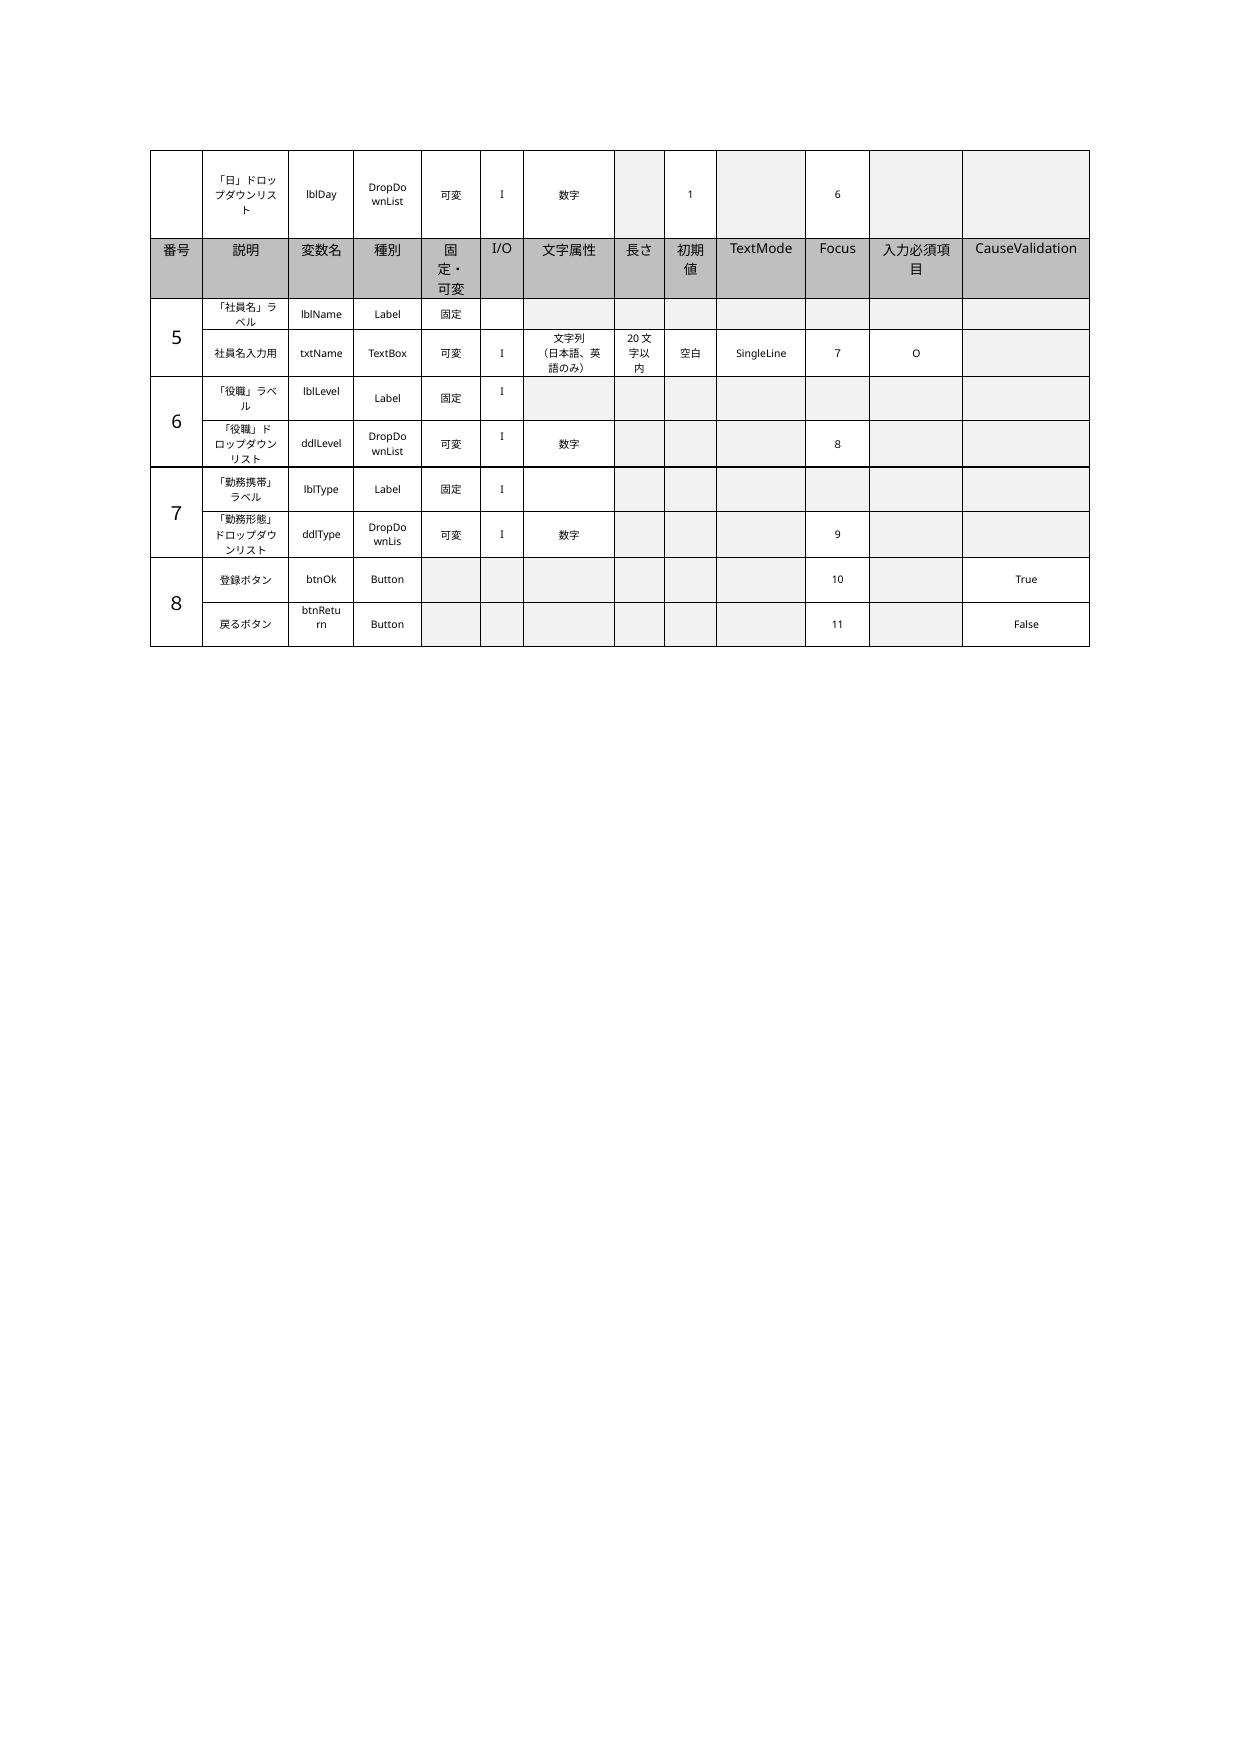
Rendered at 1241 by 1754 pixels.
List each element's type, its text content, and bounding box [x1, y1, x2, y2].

table_cell [422, 603, 480, 646]
table_cell 固定 [422, 377, 480, 420]
table_cell [717, 421, 805, 466]
table_cell 数字 [524, 421, 614, 466]
table_cell [481, 603, 523, 646]
table_cell lblLevel [289, 377, 353, 420]
table_cell lblDay [289, 151, 353, 238]
table_cell 社員名入力用 [203, 330, 288, 376]
table_cell 戻るボタン [203, 603, 288, 646]
table_cell ddlLevel [289, 421, 353, 466]
table_cell [963, 299, 1089, 329]
table_cell [717, 377, 805, 420]
table_cell [963, 421, 1089, 466]
table_cell ddlType [289, 512, 353, 557]
table_cell [717, 558, 805, 602]
table_cell 種別 [354, 239, 421, 298]
table_cell DropDownLis [354, 512, 421, 557]
table_cell I [481, 377, 523, 420]
table_cell 1 [665, 151, 716, 238]
table_cell 10 [806, 558, 869, 602]
table_cell [524, 377, 614, 420]
table_cell CauseValidation [963, 239, 1089, 298]
table_cell 「役職」ラベル [203, 377, 288, 420]
table_cell 固定 [422, 468, 480, 511]
table_cell [717, 299, 805, 329]
table_cell [963, 377, 1089, 420]
table_cell Button [354, 603, 421, 646]
table_cell [665, 468, 716, 511]
table_cell [422, 558, 480, 602]
table_cell [963, 330, 1089, 376]
table_cell [717, 468, 805, 511]
table_cell [665, 512, 716, 557]
table_cell 文字列 （日本語、英語のみ） [524, 330, 614, 376]
table_cell 空白 [665, 330, 716, 376]
table_cell I/O [481, 239, 523, 298]
table_cell 「社員名」ラベル [203, 299, 288, 329]
table_cell [615, 421, 664, 466]
table_cell [717, 603, 805, 646]
table_cell DropDownList [354, 151, 421, 238]
table_cell [870, 558, 962, 602]
table_cell [615, 603, 664, 646]
table_cell 固定・可変 [422, 239, 480, 298]
table_cell ８ [151, 558, 202, 646]
table_cell [963, 512, 1089, 557]
table_cell [870, 421, 962, 466]
table_cell 数字 [524, 512, 614, 557]
table_cell lblName [289, 299, 353, 329]
table_cell Focus [806, 239, 869, 298]
table_cell 5 [151, 299, 202, 376]
table_cell ７ [806, 330, 869, 376]
table_cell [665, 377, 716, 420]
table_cell ８ [806, 421, 869, 466]
table_cell 可変 [422, 151, 480, 238]
table_cell 可変 [422, 421, 480, 466]
table_cell [615, 151, 664, 238]
table_cell 文字属性 [524, 239, 614, 298]
table_cell 「役職」ドロップダウンリスト [203, 421, 288, 466]
table_cell True [963, 558, 1089, 602]
table_cell [665, 558, 716, 602]
table_cell 「勤務形態」ドロップダウンリスト [203, 512, 288, 557]
table_cell 6 [806, 151, 869, 238]
table_cell [615, 468, 664, 511]
table_cell [524, 468, 614, 511]
table_cell [806, 299, 869, 329]
table_cell [806, 468, 869, 511]
table_cell I [481, 151, 523, 238]
table_cell DropDownList [354, 421, 421, 466]
table_cell [481, 299, 523, 329]
table_cell [615, 558, 664, 602]
table_cell [615, 299, 664, 329]
table_cell 可変 [422, 330, 480, 376]
table_cell [717, 512, 805, 557]
table_cell 長さ [615, 239, 664, 298]
table_cell 変数名 [289, 239, 353, 298]
table_cell 「日」ドロップダウンリスト [203, 151, 288, 238]
table_cell TextBox [354, 330, 421, 376]
table_cell I [481, 330, 523, 376]
table_cell lblType [289, 468, 353, 511]
table_cell [870, 299, 962, 329]
table_cell 9 [806, 512, 869, 557]
table_cell False [963, 603, 1089, 646]
table_cell [870, 151, 962, 238]
table_cell [870, 377, 962, 420]
table_cell [524, 603, 614, 646]
table_cell [963, 468, 1089, 511]
table_cell [717, 151, 805, 238]
table_cell [615, 377, 664, 420]
table_cell [615, 512, 664, 557]
table_cell [806, 377, 869, 420]
table_cell [524, 299, 614, 329]
table_cell I [481, 421, 523, 466]
table_cell Label [354, 468, 421, 511]
table_cell I [481, 512, 523, 557]
table_cell [665, 299, 716, 329]
table_cell btnReturn [289, 603, 353, 646]
table_cell [963, 151, 1089, 238]
table_cell 固定 [422, 299, 480, 329]
table_cell [481, 558, 523, 602]
table_cell Label [354, 377, 421, 420]
table_cell [870, 468, 962, 511]
table_cell Label [354, 299, 421, 329]
table_cell 6 [151, 377, 202, 466]
table_cell O [870, 330, 962, 376]
table_cell 11 [806, 603, 869, 646]
table_cell 「勤務携帯」ラベル [203, 468, 288, 511]
table_cell 20文字以内 [615, 330, 664, 376]
table_cell 説明 [203, 239, 288, 298]
table_cell 可変 [422, 512, 480, 557]
table_cell [665, 421, 716, 466]
table_cell [524, 558, 614, 602]
table_cell I [481, 468, 523, 511]
table_cell 数字 [524, 151, 614, 238]
table_cell [870, 512, 962, 557]
table_cell SingleLine [717, 330, 805, 376]
table_cell Button [354, 558, 421, 602]
table_cell [665, 603, 716, 646]
table_cell TextMode [717, 239, 805, 298]
table_cell ７ [151, 468, 202, 557]
table_cell 初期値 [665, 239, 716, 298]
table_cell 登録ボタン [203, 558, 288, 602]
table_cell [870, 603, 962, 646]
table_cell txtName [289, 330, 353, 376]
table_cell btnOk [289, 558, 353, 602]
table_cell 入力必須項目 [870, 239, 962, 298]
table_cell 番号 [151, 239, 202, 298]
